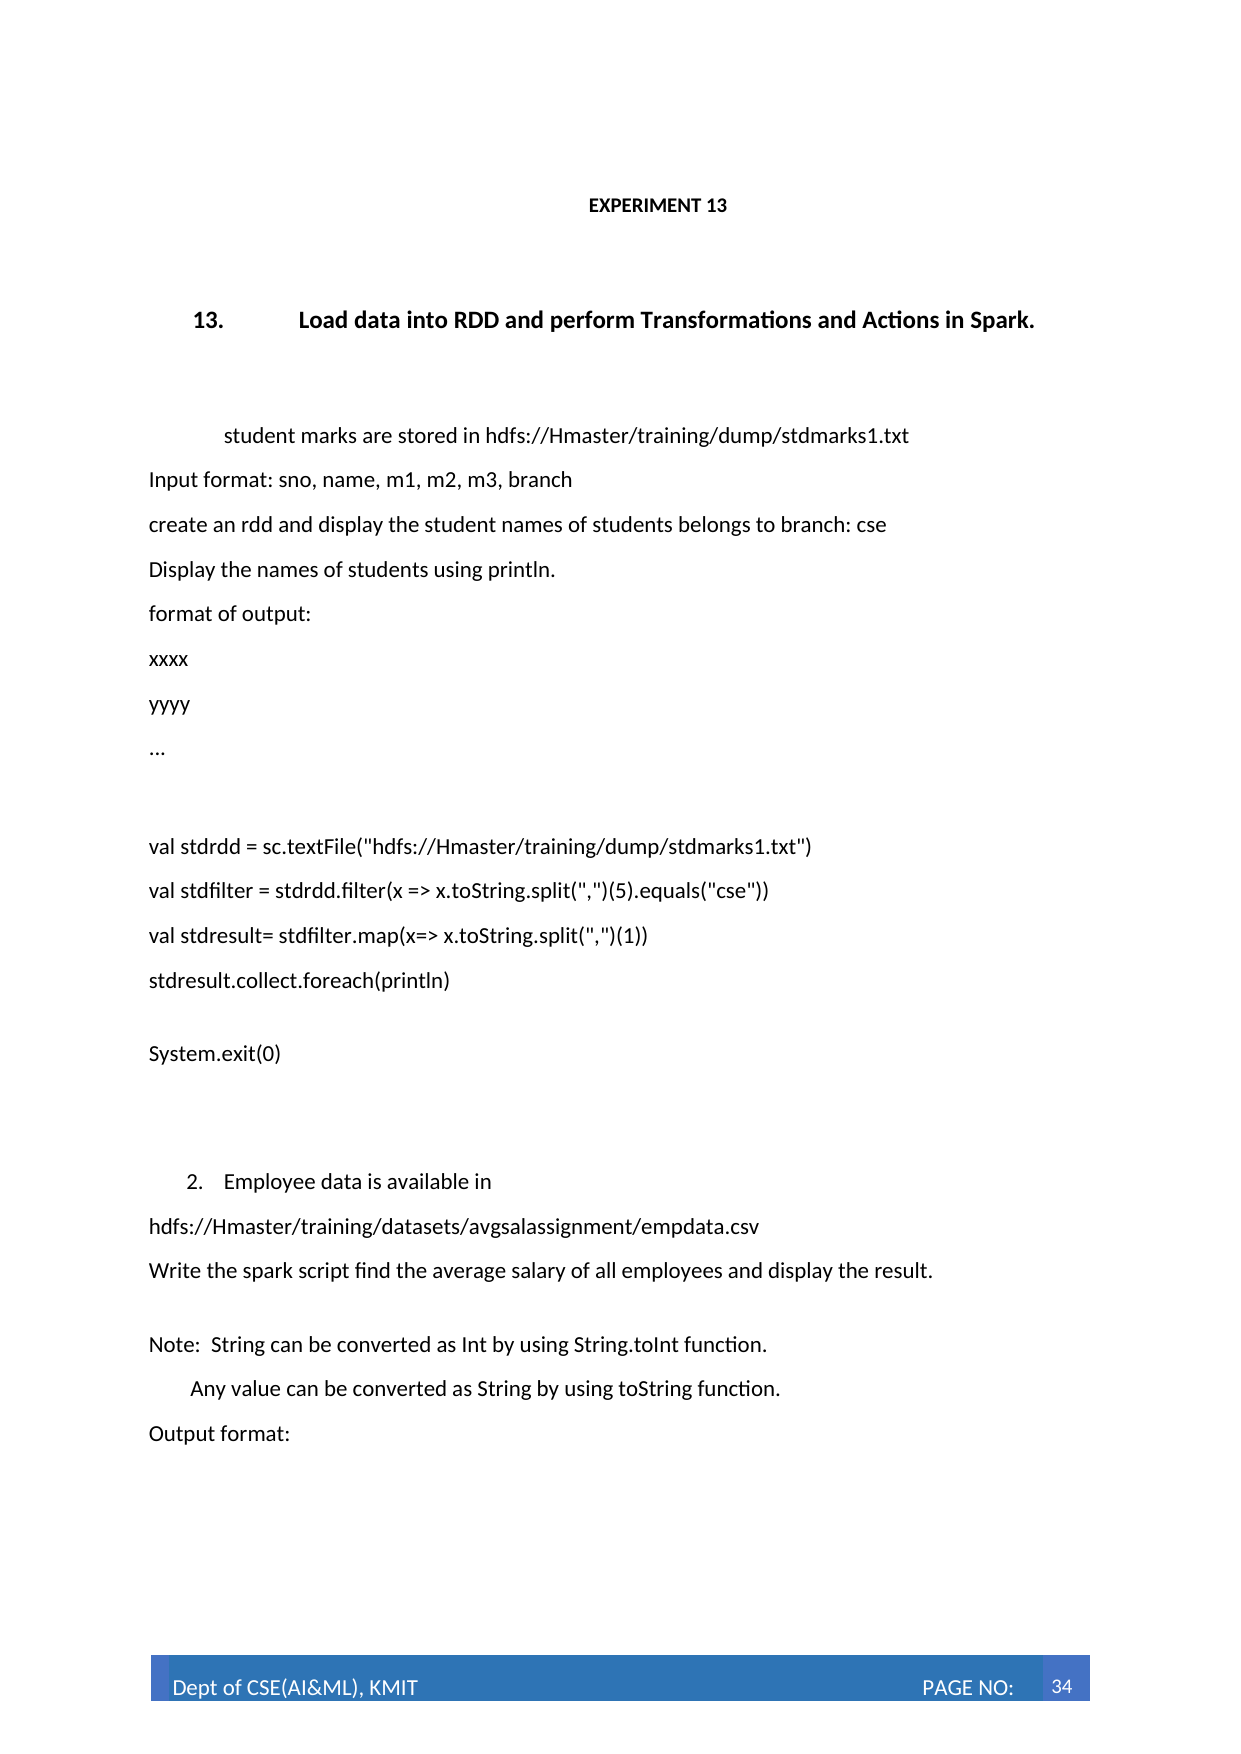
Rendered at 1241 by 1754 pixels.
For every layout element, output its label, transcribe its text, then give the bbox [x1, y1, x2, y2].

text val stdresult= stdfilter.map(x=> x.toString.split(",")(1)) [148, 921, 1167, 949]
text ... [148, 733, 1167, 762]
list Employee data is available in [186, 1167, 1167, 1195]
text Any value can be converted as String by using toString function. [148, 1374, 1167, 1403]
text System.exit(0) [148, 1039, 1167, 1067]
text val stdrdd = sc.textFile("hdfs://Hmaster/training/dump/stdmarks1.txt") [148, 832, 1167, 860]
text stdresult.collect.foreach(println) [148, 966, 1167, 994]
text xxxx [148, 644, 1167, 672]
text hdfs://Hmaster/training/datasets/avgsalassignment/empdata.csv [148, 1212, 1167, 1240]
text Output format: [148, 1419, 1167, 1447]
text Display the names of students using println. [148, 555, 1167, 583]
text yyyy [148, 689, 1167, 717]
text create an rdd and display the student names of students belongs to branch: cse [148, 510, 1167, 538]
text student marks are stored in hdfs://Hmaster/training/dump/stdmarks1.txt [223, 421, 1167, 449]
subtitle EXPERIMENT 13 [163, 192, 1153, 217]
text Input format: sno, name, m1, m2, m3, branch [148, 465, 1167, 493]
text format of output: [148, 599, 1167, 627]
text Note: String can be converted as Int by using String.toInt function. [148, 1330, 1167, 1358]
list Load data into RDD and perform Transformations and Actions in Spark. [192, 304, 1167, 334]
text Write the spark script find the average salary of all employees and display the result. [148, 1256, 1167, 1284]
text val stdfilter = stdrdd.filter(x => x.toString.split(",")(5).equals("cse")) [148, 877, 1167, 905]
